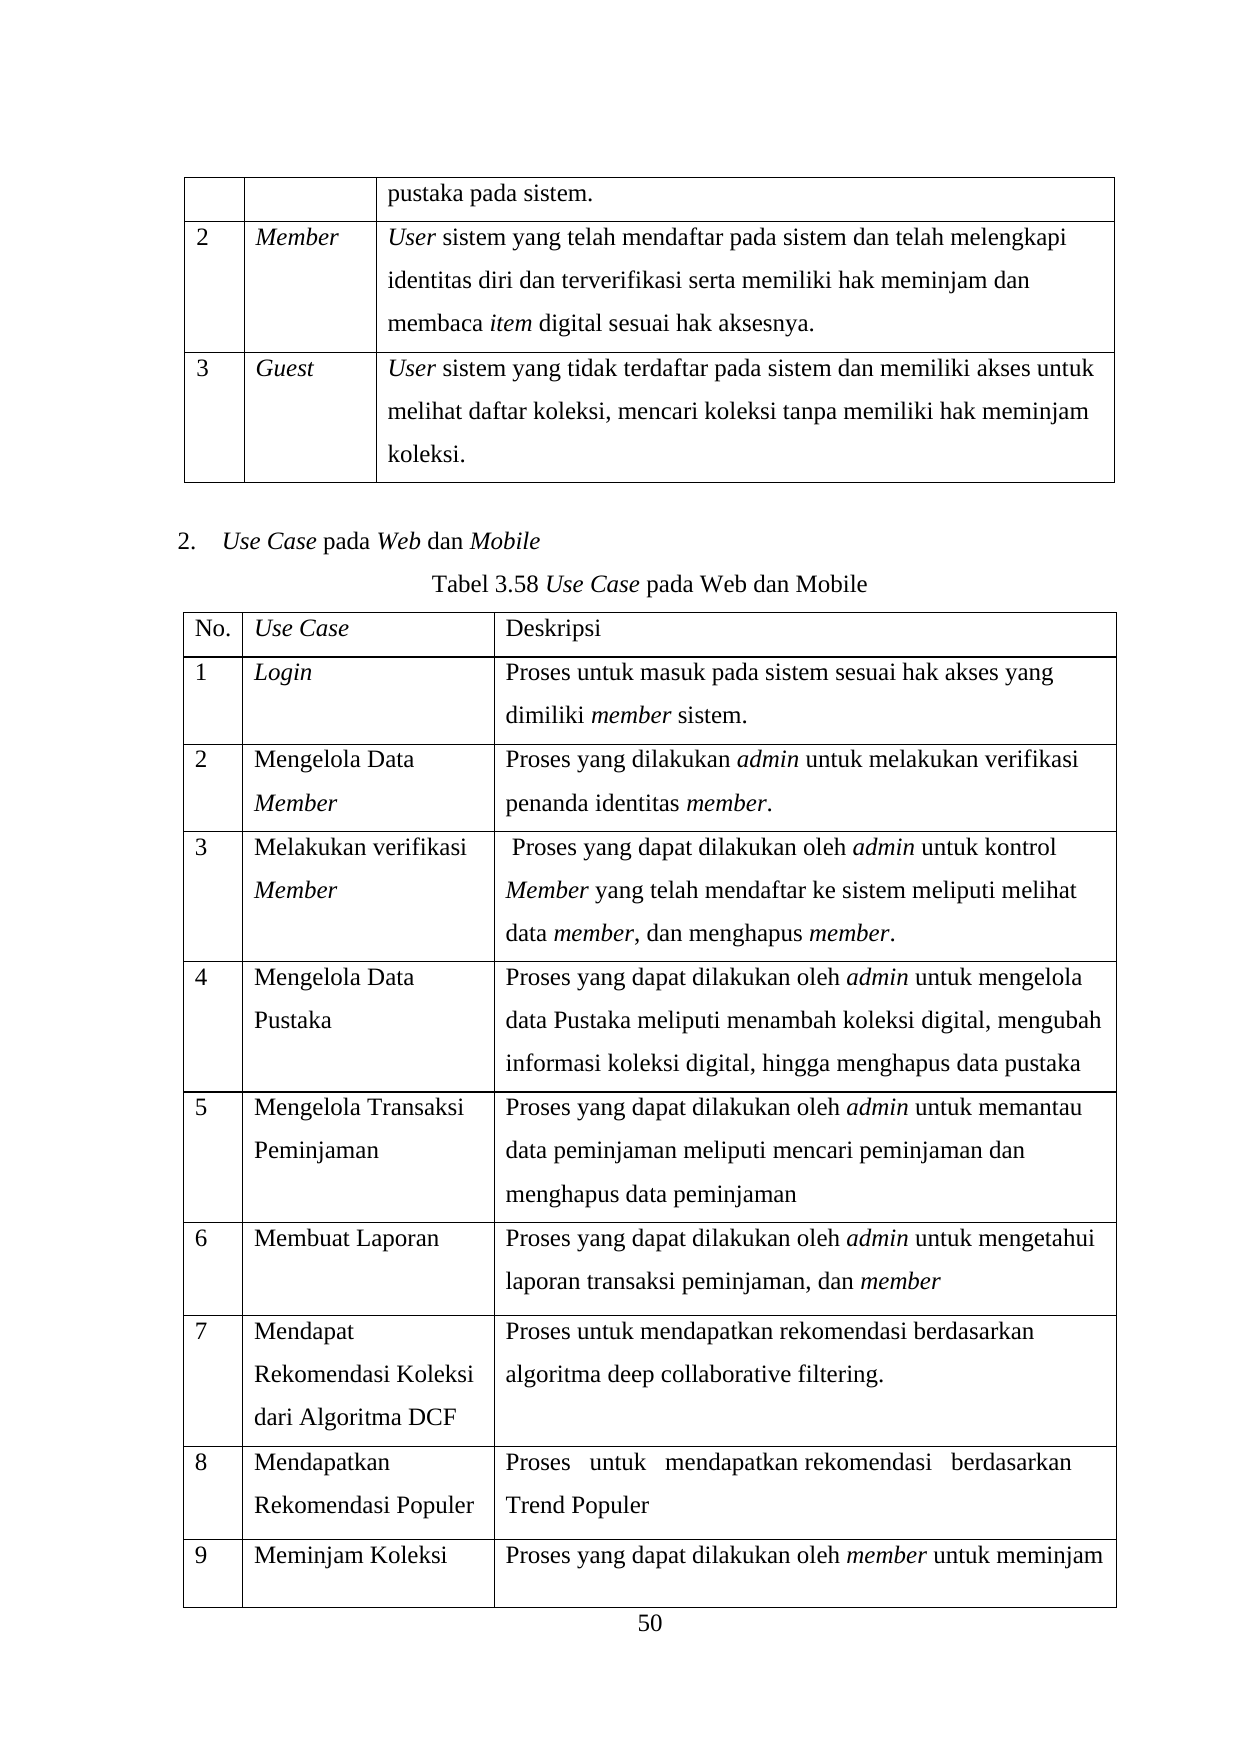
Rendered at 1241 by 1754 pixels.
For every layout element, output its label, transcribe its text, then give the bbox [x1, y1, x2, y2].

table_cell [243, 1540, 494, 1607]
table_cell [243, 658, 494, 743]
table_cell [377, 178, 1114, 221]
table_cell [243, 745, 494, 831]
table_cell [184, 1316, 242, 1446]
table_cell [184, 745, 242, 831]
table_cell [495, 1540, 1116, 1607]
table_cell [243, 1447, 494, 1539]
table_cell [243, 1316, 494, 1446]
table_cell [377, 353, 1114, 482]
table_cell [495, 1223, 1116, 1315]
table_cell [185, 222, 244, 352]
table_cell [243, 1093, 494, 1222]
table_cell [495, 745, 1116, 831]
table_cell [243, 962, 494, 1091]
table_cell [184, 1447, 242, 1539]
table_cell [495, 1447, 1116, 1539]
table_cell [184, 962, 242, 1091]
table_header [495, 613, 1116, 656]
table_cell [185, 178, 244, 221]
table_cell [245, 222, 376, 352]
list Use Case pada Web dan Mobile [177, 526, 1122, 555]
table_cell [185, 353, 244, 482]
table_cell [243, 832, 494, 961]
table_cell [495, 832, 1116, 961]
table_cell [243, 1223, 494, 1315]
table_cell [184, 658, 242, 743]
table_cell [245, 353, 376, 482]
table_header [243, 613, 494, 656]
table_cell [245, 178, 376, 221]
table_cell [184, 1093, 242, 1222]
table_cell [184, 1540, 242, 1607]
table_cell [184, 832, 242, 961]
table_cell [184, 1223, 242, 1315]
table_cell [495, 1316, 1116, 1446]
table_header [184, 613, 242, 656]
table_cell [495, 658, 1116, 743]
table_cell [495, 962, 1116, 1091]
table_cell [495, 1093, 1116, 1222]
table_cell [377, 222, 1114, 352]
